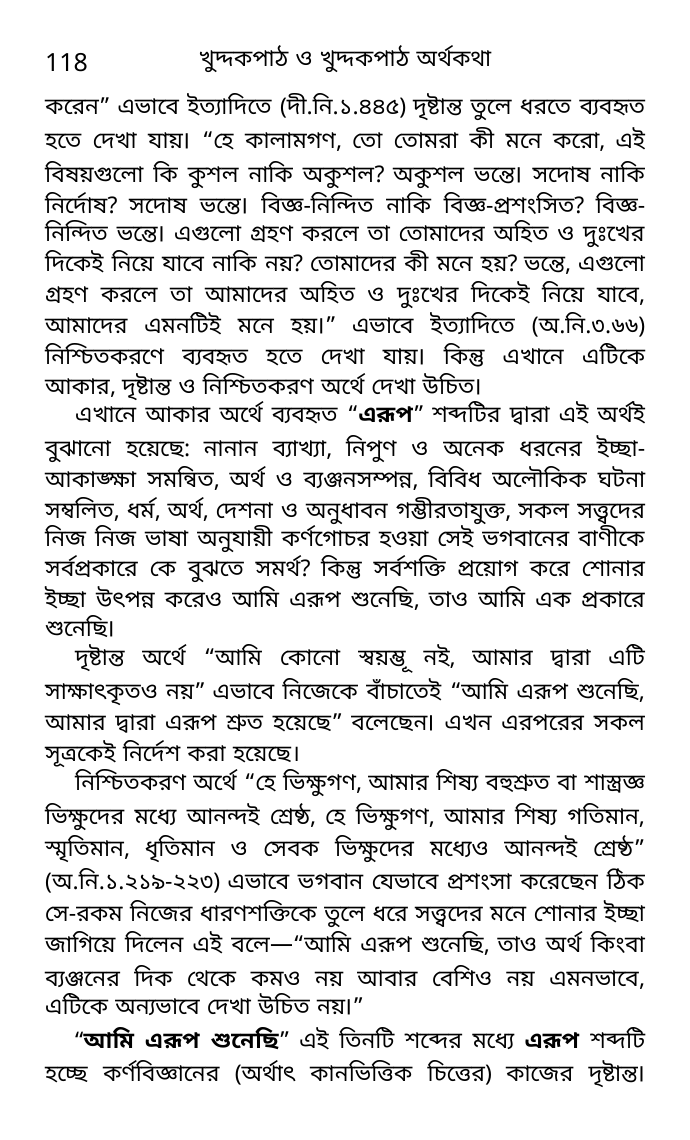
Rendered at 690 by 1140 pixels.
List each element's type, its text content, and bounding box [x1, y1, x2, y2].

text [45, 1023, 645, 1089]
text নিশ্চিতকরণ অর্থে “হে ভিক্ষুগণ, আমার শিষ্য বহুশ্রুত বা শাস্ত্রজ্ঞ ভিক্ষুদের মধ্যে আনন্দই শ্রেষ্ঠ, হে ভিক্ষুগণ, আমার শিষ্য গতিমান, স্মৃতিমান, ধৃতিমান ও সেবক ভিক্ষুদের মধ্যেও আনন্দই শ্রেষ্ঠ” (অ.নি.১.২১৯-২২৩) এভাবে ভগবান যেভাবে প্রশংসা করেছেন ঠিক সে-রকম নিজের ধারণশক্তিকে তুলে ধরে সত্ত্বদের মনে শোনার ইচ্ছা জাগিয়ে দিলেন এই বলে—“আমি এরূপ শুনেছি, তাও অর্থ কিংবা ব্যঞ্জনের দিক থেকে কমও নয় আবার বেশিও নয় এমনভাবে, এটিকে অন্যভাবে দেখা উচিত নয়।” [45, 766, 645, 1023]
text দৃষ্টান্ত অর্থে “আমি কোনো স্বয়ম্ভূ নই, আমার দ্বারা এটি সাক্ষাৎকৃতও নয়” এভাবে নিজেকে বাঁচাতেই “আমি এরূপ শুনেছি, আমার দ্বারা এরূপ শ্রুত হয়েছে” বলেছেন। এখন এরপরের সকল সূত্রকেই নির্দেশ করা হয়েছে। [45, 641, 645, 766]
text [45, 90, 645, 401]
text এখানে আকার অর্থে ব্যবহৃত “এরূপ” শব্দটির দ্বারা এই অর্থই বুঝানো হয়েছে: নানান ব্যাখ্যা, নিপুণ ও অনেক ধরনের ইচ্ছা-আকাঙ্ক্ষা সমন্বিত, অর্থ ও ব্যঞ্জনসম্পন্ন, বিবিধ অলৌকিক ঘটনা সম্বলিত, ধর্ম, অর্থ, দেশনা ও অনুধাবন গম্ভীরতাযুক্ত, সকল সত্ত্বদের নিজ নিজ ভাষা অনুযায়ী কর্ণগোচর হওয়া সেই ভগবানের বাণীকে সর্বপ্রকারে কে বুঝতে সমর্থ? কিন্তু সর্বশক্তি প্রয়োগ করে শোনার ইচ্ছা উৎপন্ন করেও আমি এরূপ শুনেছি, তাও আমি এক প্রকারে শুনেছি। [45, 401, 645, 641]
